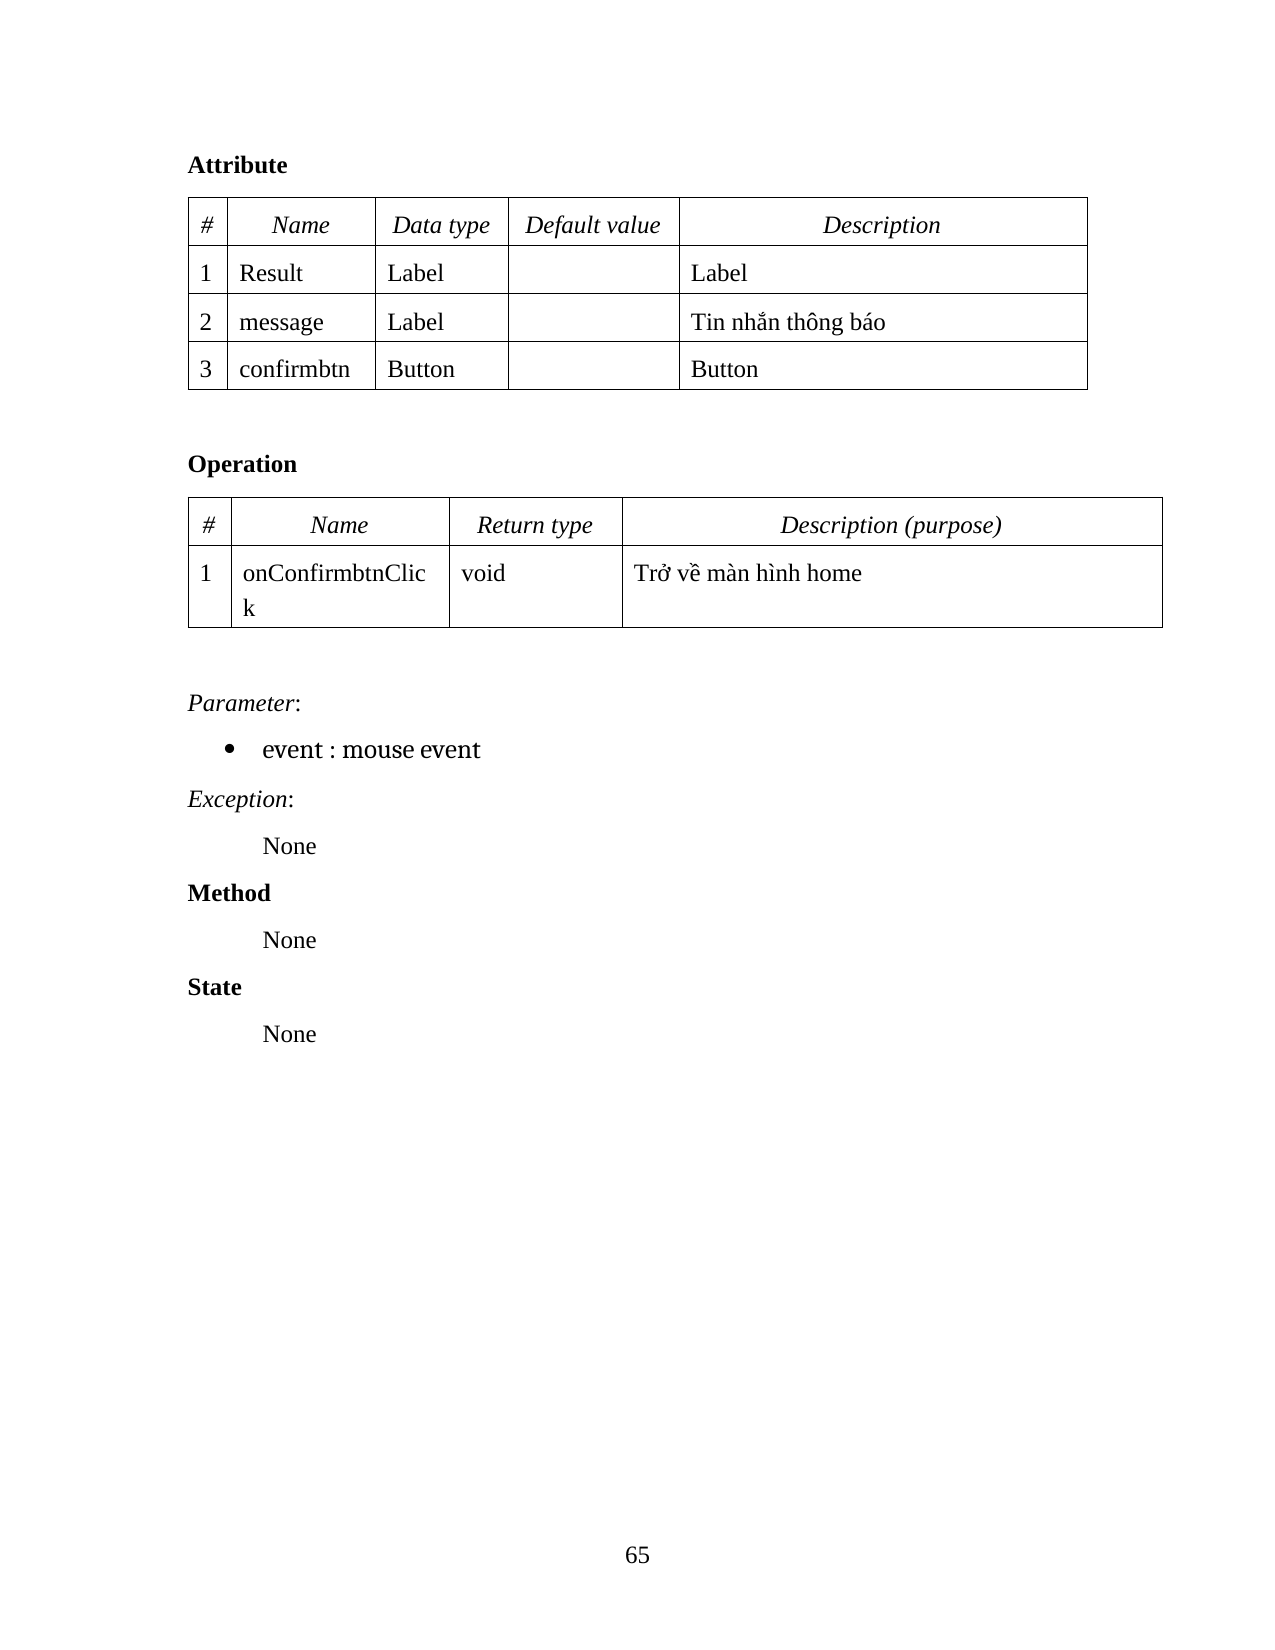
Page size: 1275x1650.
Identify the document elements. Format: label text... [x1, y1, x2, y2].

table_cell 1 [189, 546, 231, 627]
table_header Description [680, 198, 1087, 245]
table_header Name [228, 198, 375, 245]
table_cell Label [376, 246, 508, 293]
table_cell 3 [189, 342, 227, 389]
table_cell confirmbtn [228, 342, 375, 389]
table_cell Tin nhắn thông báo [680, 294, 1087, 341]
text None [262, 925, 1087, 954]
text Parameter: [187, 688, 1087, 716]
text Exception: [187, 784, 1087, 813]
table_cell Label [376, 294, 508, 341]
table_cell 2 [189, 294, 227, 341]
list event : mouse event [225, 734, 1087, 766]
text Attribute [187, 150, 1087, 179]
table_header Description (purpose) [623, 498, 1162, 544]
table_cell 1 [189, 246, 227, 293]
table_header Default value [509, 198, 679, 245]
table_cell Trở về màn hình home [623, 546, 1162, 627]
table_cell Result [228, 246, 375, 293]
table_cell [509, 246, 679, 293]
table_cell [509, 294, 679, 341]
text Method [187, 878, 1087, 907]
table_cell Label [680, 246, 1087, 293]
table_header Name [232, 498, 449, 544]
table_cell onConfirmbtnClick [232, 546, 449, 627]
table_cell [509, 342, 679, 389]
table_cell void [450, 546, 622, 627]
table_header # [189, 498, 231, 544]
text Operation [187, 449, 1087, 478]
table_header # [189, 198, 227, 245]
table_cell Button [376, 342, 508, 389]
text State [187, 972, 1087, 1001]
table_header Data type [376, 198, 508, 245]
text None [187, 1019, 1087, 1048]
table_header Return type [450, 498, 622, 544]
table_cell Button [680, 342, 1087, 389]
table_cell message [228, 294, 375, 341]
text None [187, 831, 1087, 860]
